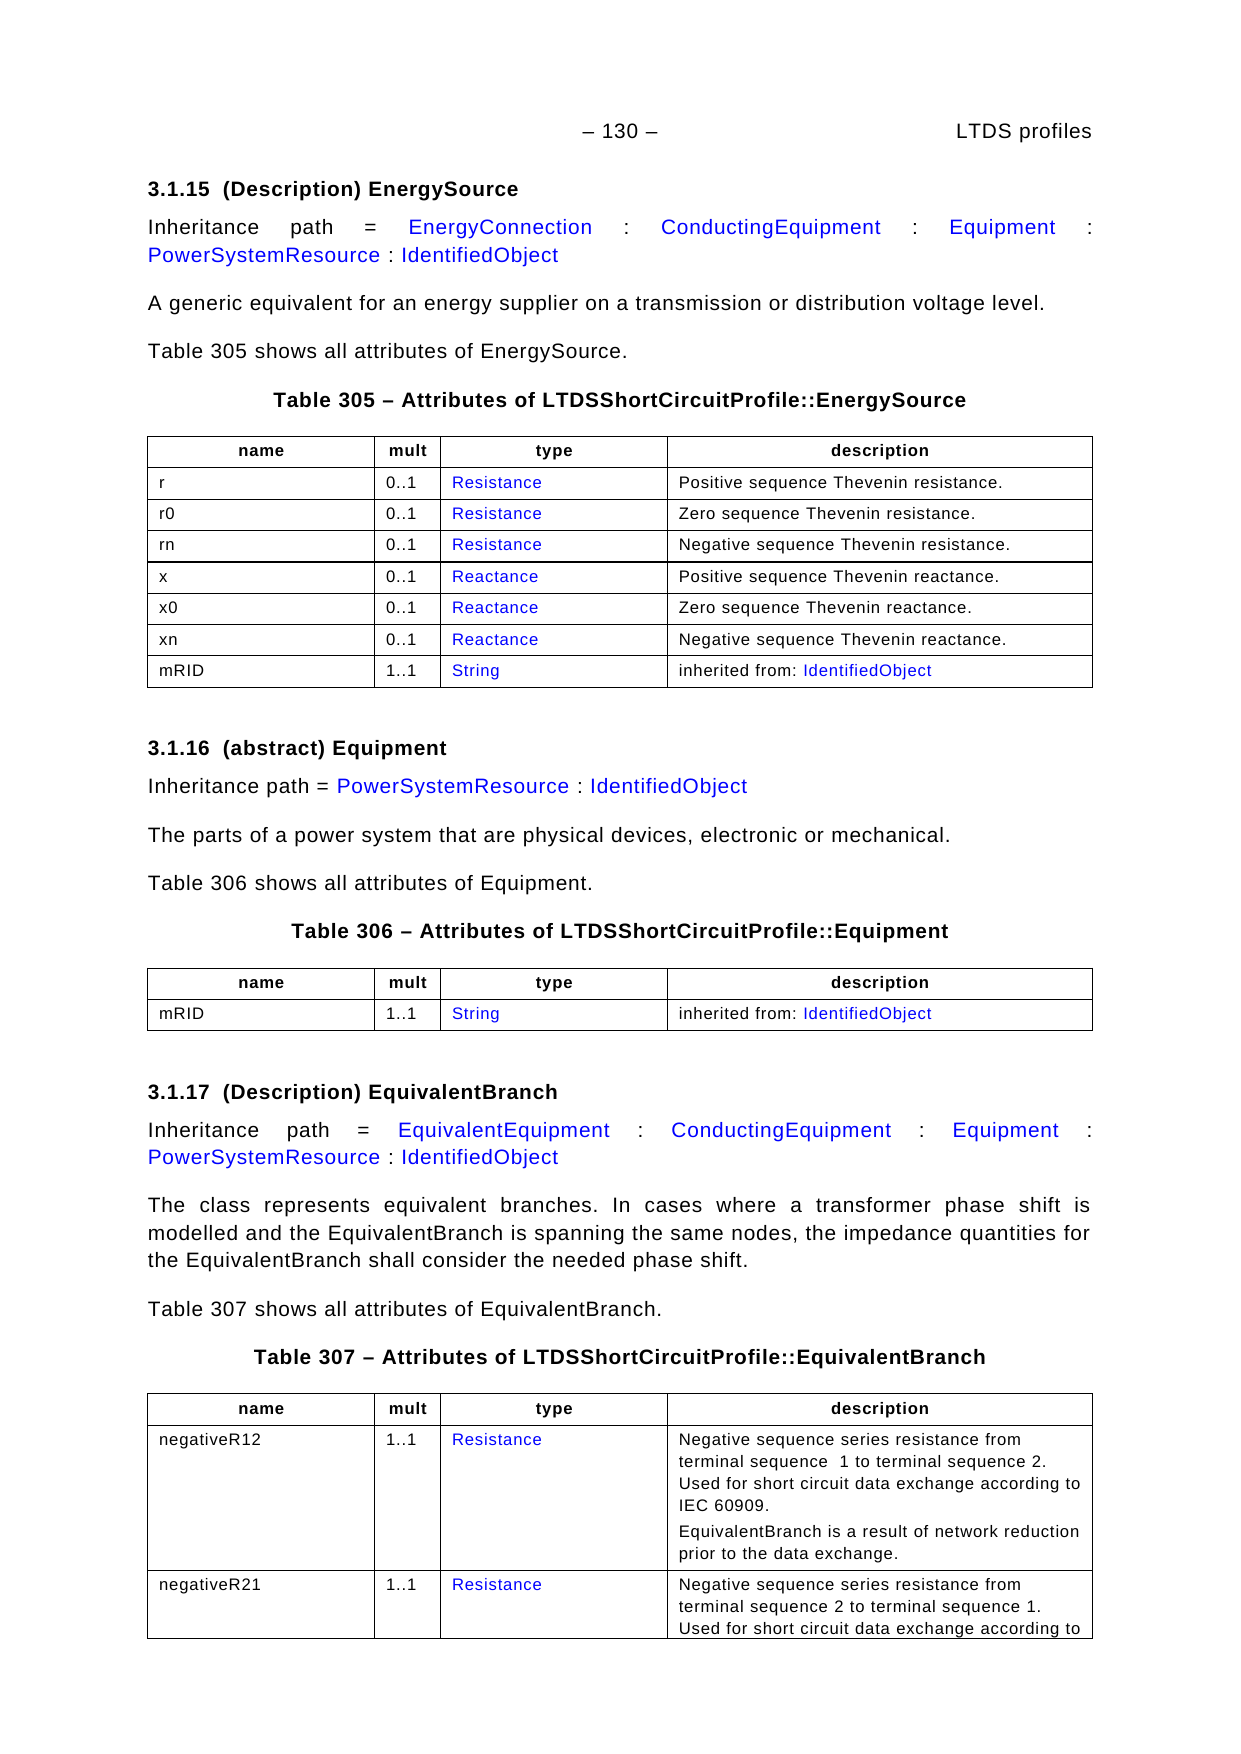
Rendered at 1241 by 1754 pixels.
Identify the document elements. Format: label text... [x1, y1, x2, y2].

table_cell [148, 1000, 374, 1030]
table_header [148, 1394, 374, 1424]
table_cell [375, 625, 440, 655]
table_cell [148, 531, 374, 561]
text Table 307 shows all attributes of EquivalentBranch. [148, 1297, 1092, 1321]
text Inheritance path = PowerSystemResource : IdentifiedObject [148, 774, 1092, 798]
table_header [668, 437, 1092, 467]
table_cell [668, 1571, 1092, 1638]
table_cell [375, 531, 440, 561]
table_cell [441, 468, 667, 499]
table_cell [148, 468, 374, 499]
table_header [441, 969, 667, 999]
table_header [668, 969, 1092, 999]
text Table 305 shows all attributes of EnergySource. [148, 339, 1092, 363]
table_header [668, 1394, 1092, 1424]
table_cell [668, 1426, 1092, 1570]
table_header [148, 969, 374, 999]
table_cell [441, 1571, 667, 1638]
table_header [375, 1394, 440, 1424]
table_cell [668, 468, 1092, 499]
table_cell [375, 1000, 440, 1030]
text The parts of a power system that are physical devices, electronic or mechanical. [148, 822, 1092, 846]
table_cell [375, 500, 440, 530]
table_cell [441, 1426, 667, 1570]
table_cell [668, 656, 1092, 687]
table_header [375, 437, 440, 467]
text Inheritance path = EnergyConnection : ConductingEquipment : Equipment : PowerSystemResource : IdentifiedObject [148, 215, 1092, 267]
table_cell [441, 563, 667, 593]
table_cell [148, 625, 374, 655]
title Table 305 – Attributes of LTDSShortCircuitProfile::EnergySource [148, 388, 1092, 412]
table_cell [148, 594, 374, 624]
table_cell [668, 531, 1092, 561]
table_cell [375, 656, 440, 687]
title Table 307 – Attributes of LTDSShortCircuitProfile::EquivalentBranch [148, 1345, 1092, 1369]
text Table 306 shows all attributes of Equipment. [148, 871, 1092, 895]
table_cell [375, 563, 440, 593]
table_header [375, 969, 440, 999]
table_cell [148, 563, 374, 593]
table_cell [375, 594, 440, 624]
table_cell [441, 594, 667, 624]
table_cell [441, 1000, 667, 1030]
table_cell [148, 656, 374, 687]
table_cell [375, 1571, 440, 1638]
subtitle (Description) EnergySource [148, 177, 1092, 201]
text A generic equivalent for an energy supplier on a transmission or distribution voltage level. [148, 291, 1092, 315]
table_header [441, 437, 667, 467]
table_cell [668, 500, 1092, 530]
title Table 306 – Attributes of LTDSShortCircuitProfile::Equipment [148, 919, 1092, 943]
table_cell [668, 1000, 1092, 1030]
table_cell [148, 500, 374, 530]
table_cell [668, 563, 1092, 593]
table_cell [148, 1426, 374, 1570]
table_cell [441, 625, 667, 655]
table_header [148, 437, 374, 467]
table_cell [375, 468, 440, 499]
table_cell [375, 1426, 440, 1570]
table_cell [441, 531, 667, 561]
subtitle (abstract) Equipment [148, 736, 1092, 760]
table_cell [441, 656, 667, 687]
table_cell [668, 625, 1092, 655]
text The class represents equivalent branches. In cases where a transformer phase shift is modelled and the EquivalentBranch is spanning the same nodes, the impedance quantities for the EquivalentBranch shall consider the needed phase shift. [148, 1193, 1092, 1272]
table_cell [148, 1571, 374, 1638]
text Inheritance path = EquivalentEquipment : ConductingEquipment : Equipment : PowerSystemResource : IdentifiedObject [148, 1117, 1092, 1169]
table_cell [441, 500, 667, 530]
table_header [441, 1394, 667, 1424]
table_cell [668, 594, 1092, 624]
subtitle (Description) EquivalentBranch [148, 1079, 1092, 1103]
